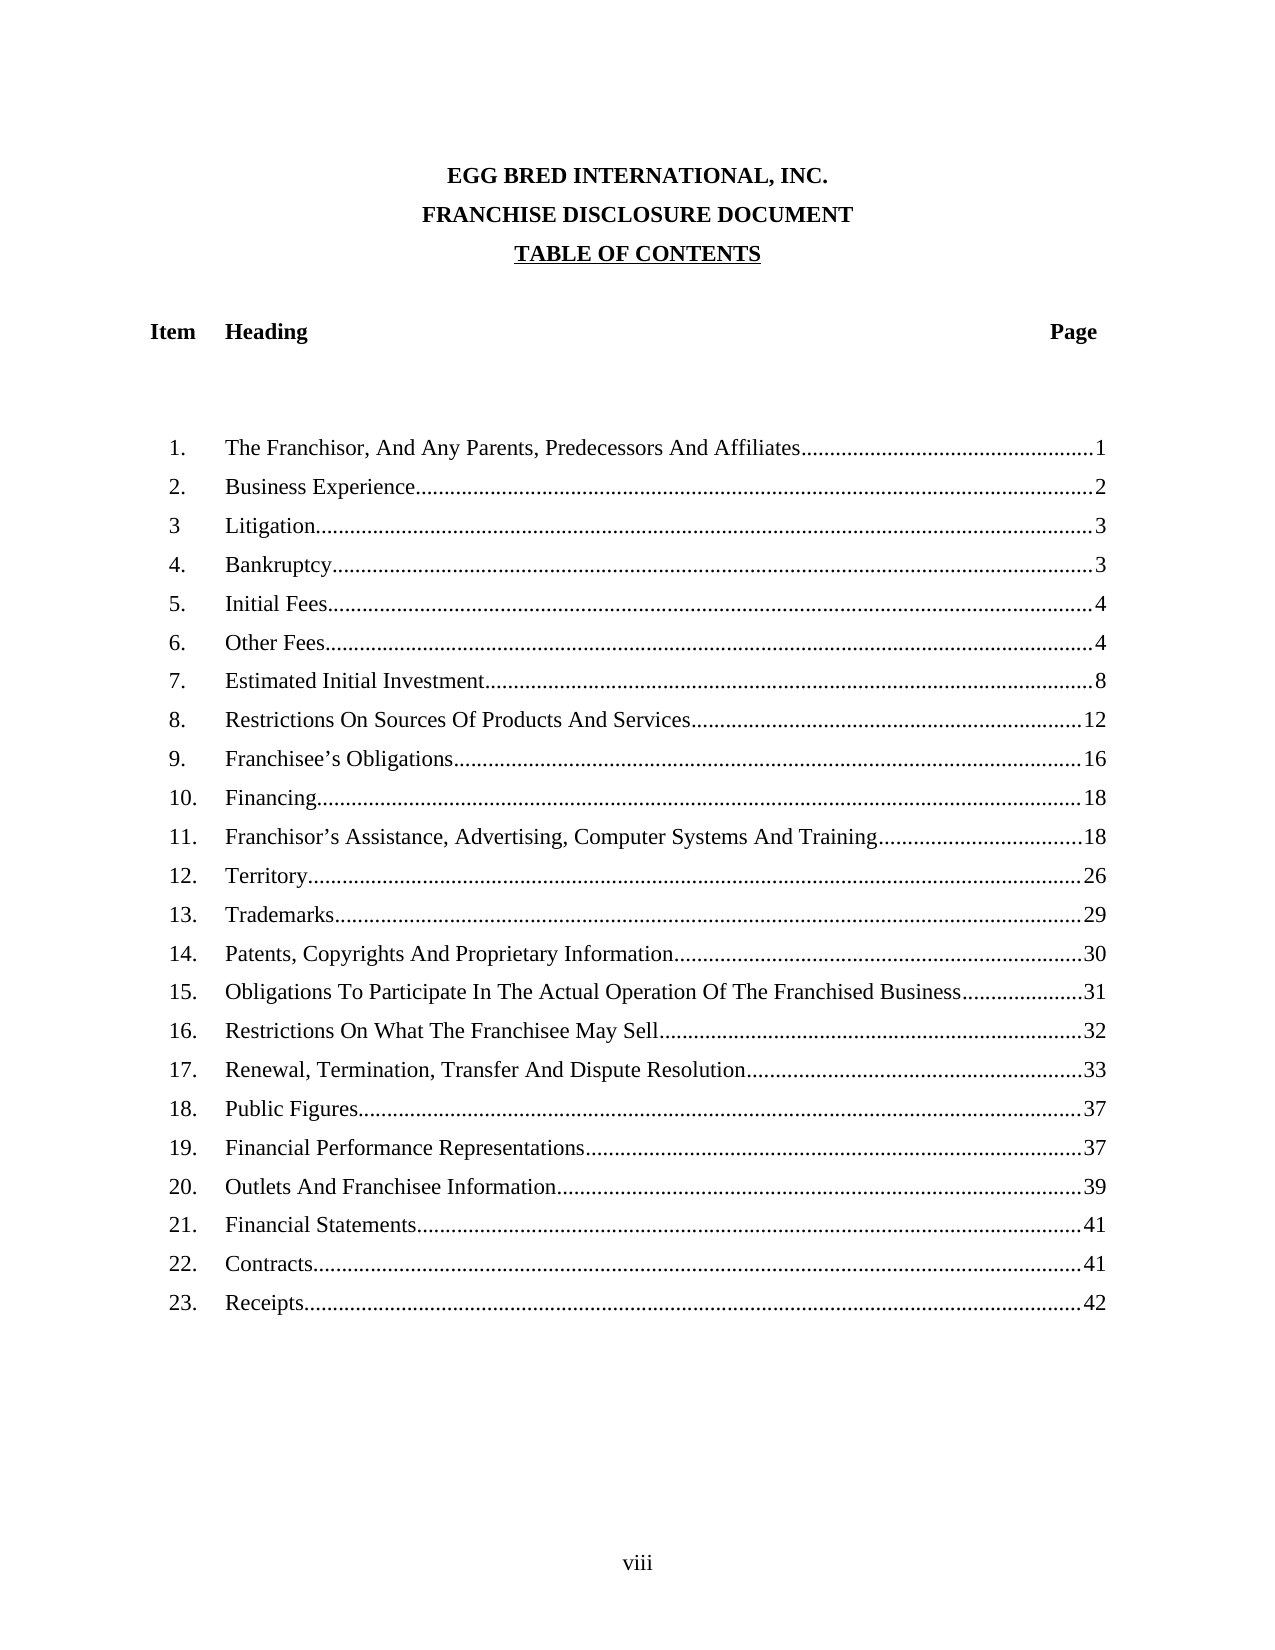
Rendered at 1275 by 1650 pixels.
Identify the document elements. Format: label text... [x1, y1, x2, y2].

text 3 Litigation 3 [150, 512, 1125, 538]
text 2. Business Experience 2 [150, 473, 1125, 500]
text 10. Financing 18 [150, 784, 1125, 811]
list Item Heading Page [150, 318, 1200, 344]
text 9. Franchisee’s Obligations 16 [150, 745, 1125, 772]
text 18. Public Figures 37 [150, 1095, 1125, 1121]
text 15. Obligations To Participate In The Actual Operation Of The Franchised Business 31 [150, 978, 1125, 1005]
text 20. Outlets And Franchisee Information 39 [150, 1173, 1125, 1199]
text 7. Estimated Initial Investment 8 [150, 668, 1125, 694]
text 6. Other Fees 4 [150, 629, 1125, 655]
text 23. Receipts 42 [150, 1289, 1125, 1316]
text 8. Restrictions On Sources Of Products And Services 12 [150, 706, 1125, 733]
text 4. Bankruptcy 3 [150, 551, 1125, 577]
text 22. Contracts 41 [150, 1250, 1125, 1277]
text TABLE OF CONTENTS [150, 240, 1125, 267]
text 5. Initial Fees 4 [150, 590, 1125, 616]
text 11. Franchisor’s Assistance, Advertising, Computer Systems And Training 18 [150, 823, 1125, 849]
text 19. Financial Performance Representations 37 [150, 1134, 1125, 1160]
text 17. Renewal, Termination, Transfer And Dispute Resolution 33 [150, 1056, 1125, 1082]
text FRANCHISE DISCLOSURE DOCUMENT [150, 201, 1125, 228]
text EGG BRED INTERNATIONAL, INC. [150, 162, 1125, 189]
text 14. Patents, Copyrights And Proprietary Information 30 [150, 939, 1125, 966]
text 21. Financial Statements 41 [150, 1212, 1125, 1238]
text 13. Trademarks 29 [150, 901, 1125, 927]
text 16. Restrictions On What The Franchisee May Sell 32 [150, 1017, 1125, 1044]
text 12. Territory 26 [150, 862, 1125, 888]
text 1. The Franchisor, And Any Parents, Predecessors And Affiliates 1 [150, 434, 1125, 461]
